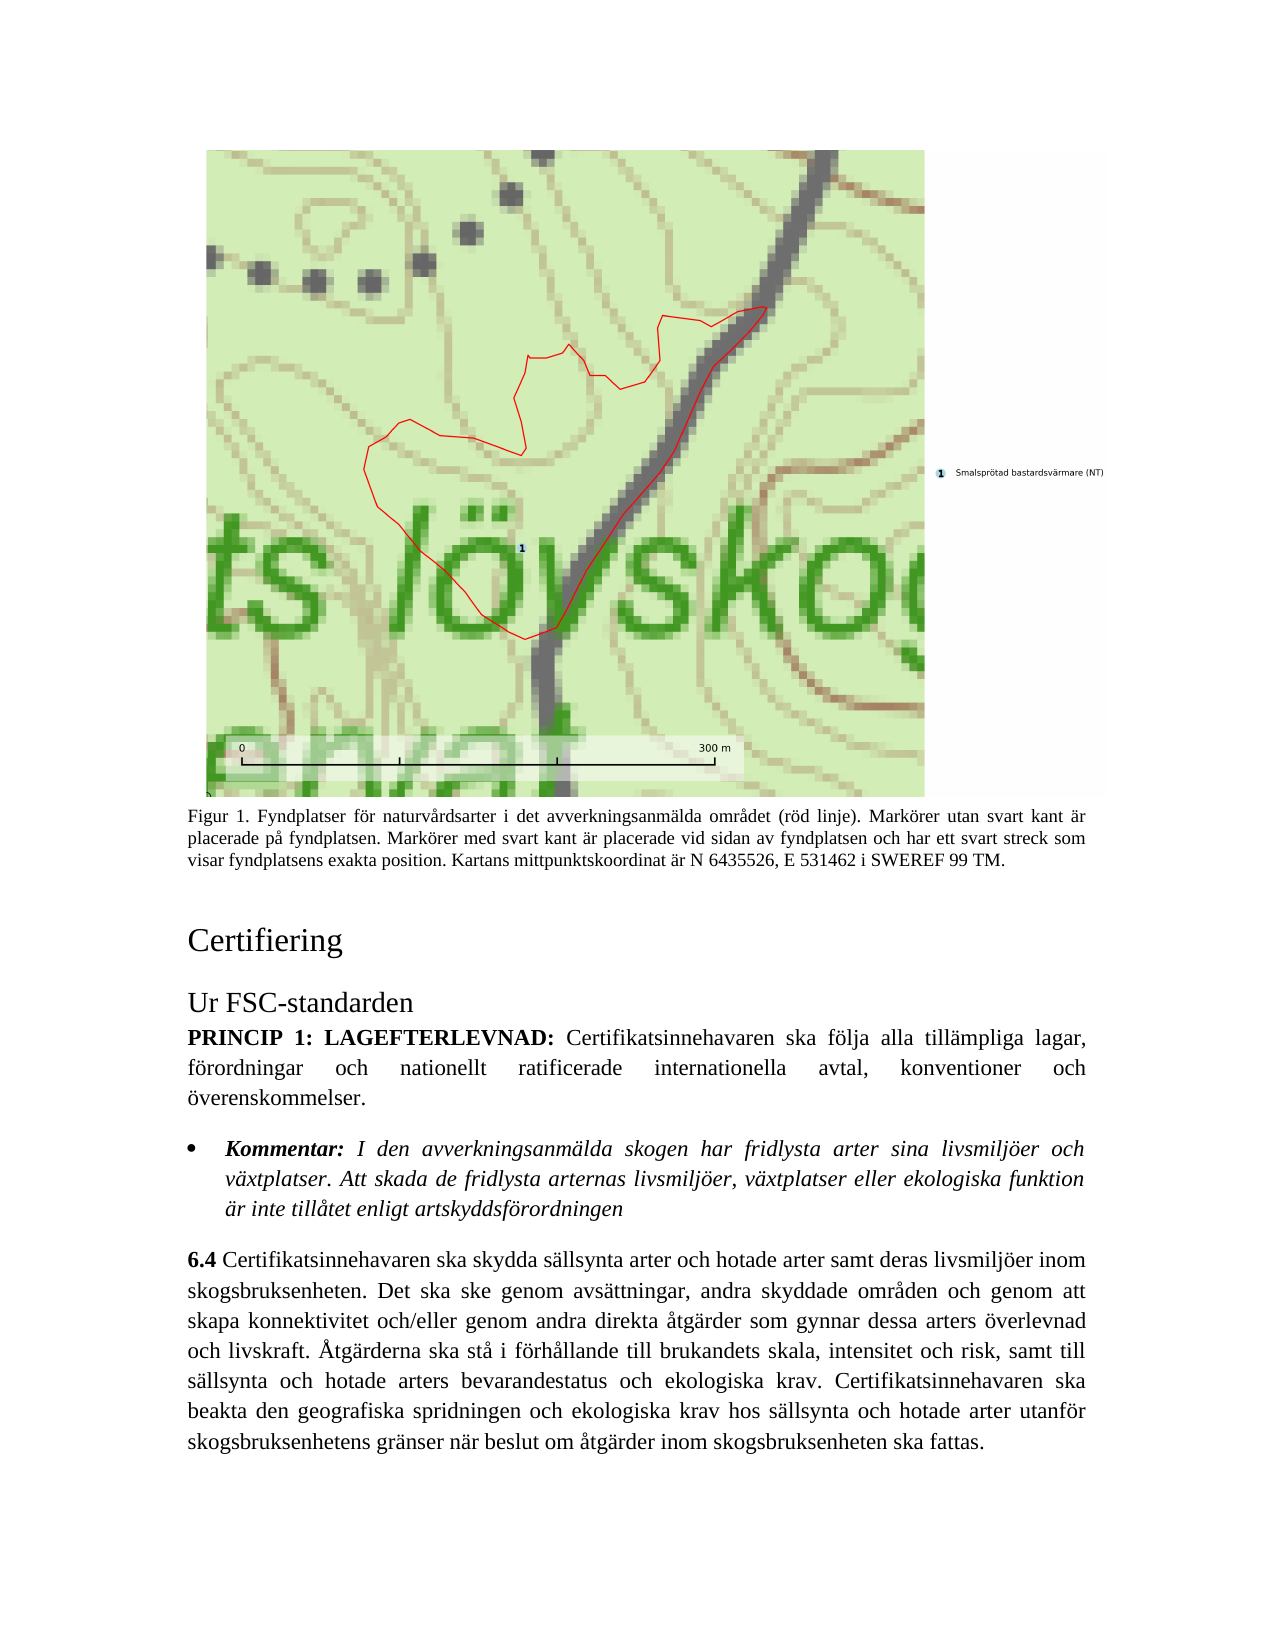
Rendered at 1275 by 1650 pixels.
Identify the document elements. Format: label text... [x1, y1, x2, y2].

list Kommentar: I den avverkningsanmälda skogen har fridlysta arter sina livsmiljöer och växtplatser. Att skada de fridlysta arternas livsmiljöer, växtplatser eller ekologiska funktion är inte tillåtet enligt artskyddsförordningen [187, 1135, 1087, 1222]
subtitle Ur FSC-standarden [187, 985, 1087, 1018]
subtitle Certifiering [187, 920, 1087, 958]
picture [206, 150, 1107, 797]
text 6.4 Certifikatsinnehavaren ska skydda sällsynta arter och hotade arter samt deras livsmiljöer inom skogsbruksenheten. Det ska ske genom avsättningar, andra skyddade områden och genom att skapa konnektivitet och/eller genom andra direkta åtgärder som gynnar dessa arters överlevnad och livskraft. Åtgärderna ska stå i förhållande till brukandets skala, intensitet och risk, samt till sällsynta och hotade arters bevarandestatus och ekologiska krav. Certifikatsinnehavaren ska beakta den geografiska spridningen och ekologiska krav hos sällsynta och hotade arter utanför skogsbruksenhetens gränser när beslut om åtgärder inom skogsbruksenheten ska fattas. [187, 1246, 1087, 1454]
text PRINCIP 1: LAGEFTERLEVNAD: Certifikatsinnehavaren ska följa alla tillämpliga lagar, förordningar och nationellt ratificerade internationella avtal, konventioner och överenskommelser. [187, 1023, 1087, 1110]
text Figur 1. Fyndplatser för naturvårdsarter i det avverkningsanmälda området (röd linje). Markörer utan svart kant är placerade på fyndplatsen. Markörer med svart kant är placerade vid sidan av fyndplatsen och har ett svart streck som visar fyndplatsens exakta position. Kartans mittpunktskoordinat är N 6435526, E 531462 i SWEREF 99 TM. [187, 805, 1087, 870]
